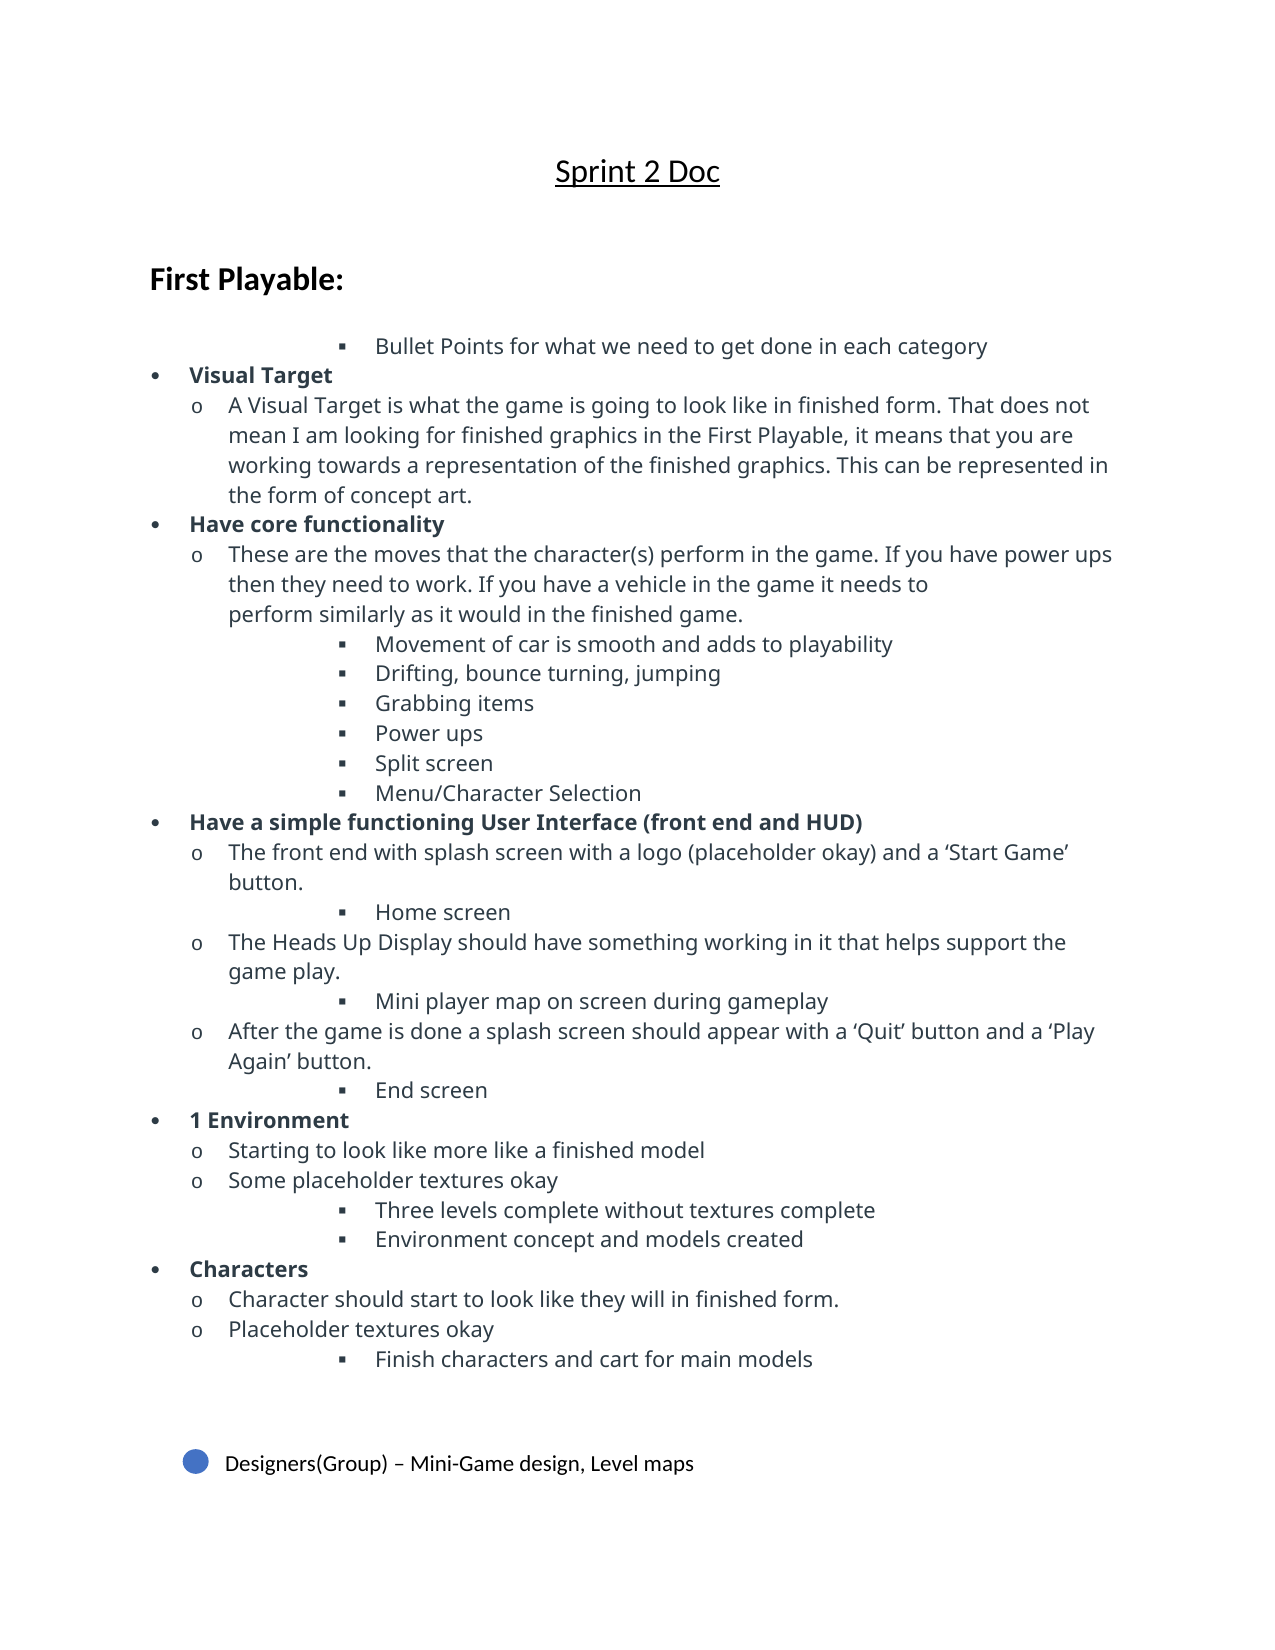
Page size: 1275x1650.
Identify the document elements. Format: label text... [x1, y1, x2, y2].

list Mini player map on screen during gameplay [337, 986, 1125, 1016]
list Characters [152, 1254, 1125, 1284]
list These are the moves that the character(s) perform in the game. If you have power ups then they need to work. If you have a vehicle in the game it needs to perform similarly as it would in the finished game. [191, 539, 1125, 628]
list Starting to look like more like a finished model [191, 1135, 1125, 1165]
list End screen [337, 1075, 1125, 1105]
list 1 Environment [152, 1105, 1125, 1135]
list The front end with splash screen with a logo (placeholder okay) and a ‘Start Game’ button. [191, 837, 1125, 897]
list Menu/Character Selection [337, 777, 1125, 807]
list Environment concept and models created [337, 1224, 1125, 1254]
text Designers(Group) – Mini-Game design, Level maps [150, 1449, 1125, 1477]
list Home screen [337, 897, 1125, 926]
list Character should start to look like they will in finished form. [191, 1284, 1125, 1314]
list Drifting, bounce turning, jumping [337, 658, 1125, 688]
list Split screen [337, 748, 1125, 777]
list Three levels complete without textures complete [337, 1194, 1125, 1224]
list Bullet Points for what we need to get done in each category [337, 331, 1125, 360]
list A Visual Target is what the game is going to look like in finished form. That does not mean I am looking for finished graphics in the First Playable, it means that you are working towards a representation of the finished graphics. This can be represented in the form of concept art. [191, 390, 1125, 509]
list After the game is done a splash screen should appear with a ‘Quit’ button and a ‘Play Again’ button. [191, 1016, 1125, 1075]
list Finish characters and cart for main models [337, 1343, 1125, 1373]
list Power ups [337, 718, 1125, 748]
text Sprint 2 Doc [150, 150, 1125, 191]
text First Playable: [150, 257, 1125, 298]
list The Heads Up Display should have something working in it that helps support the game play. [191, 926, 1125, 986]
list Have core functionality [152, 509, 1125, 539]
list Placeholder textures okay [191, 1314, 1125, 1343]
list Some placeholder textures okay [191, 1165, 1125, 1194]
list Have a simple functioning User Interface (front end and HUD) [152, 807, 1125, 837]
list Movement of car is smooth and adds to playability [337, 628, 1125, 658]
list Grabbing items [337, 688, 1125, 718]
list Visual Target [152, 360, 1125, 390]
